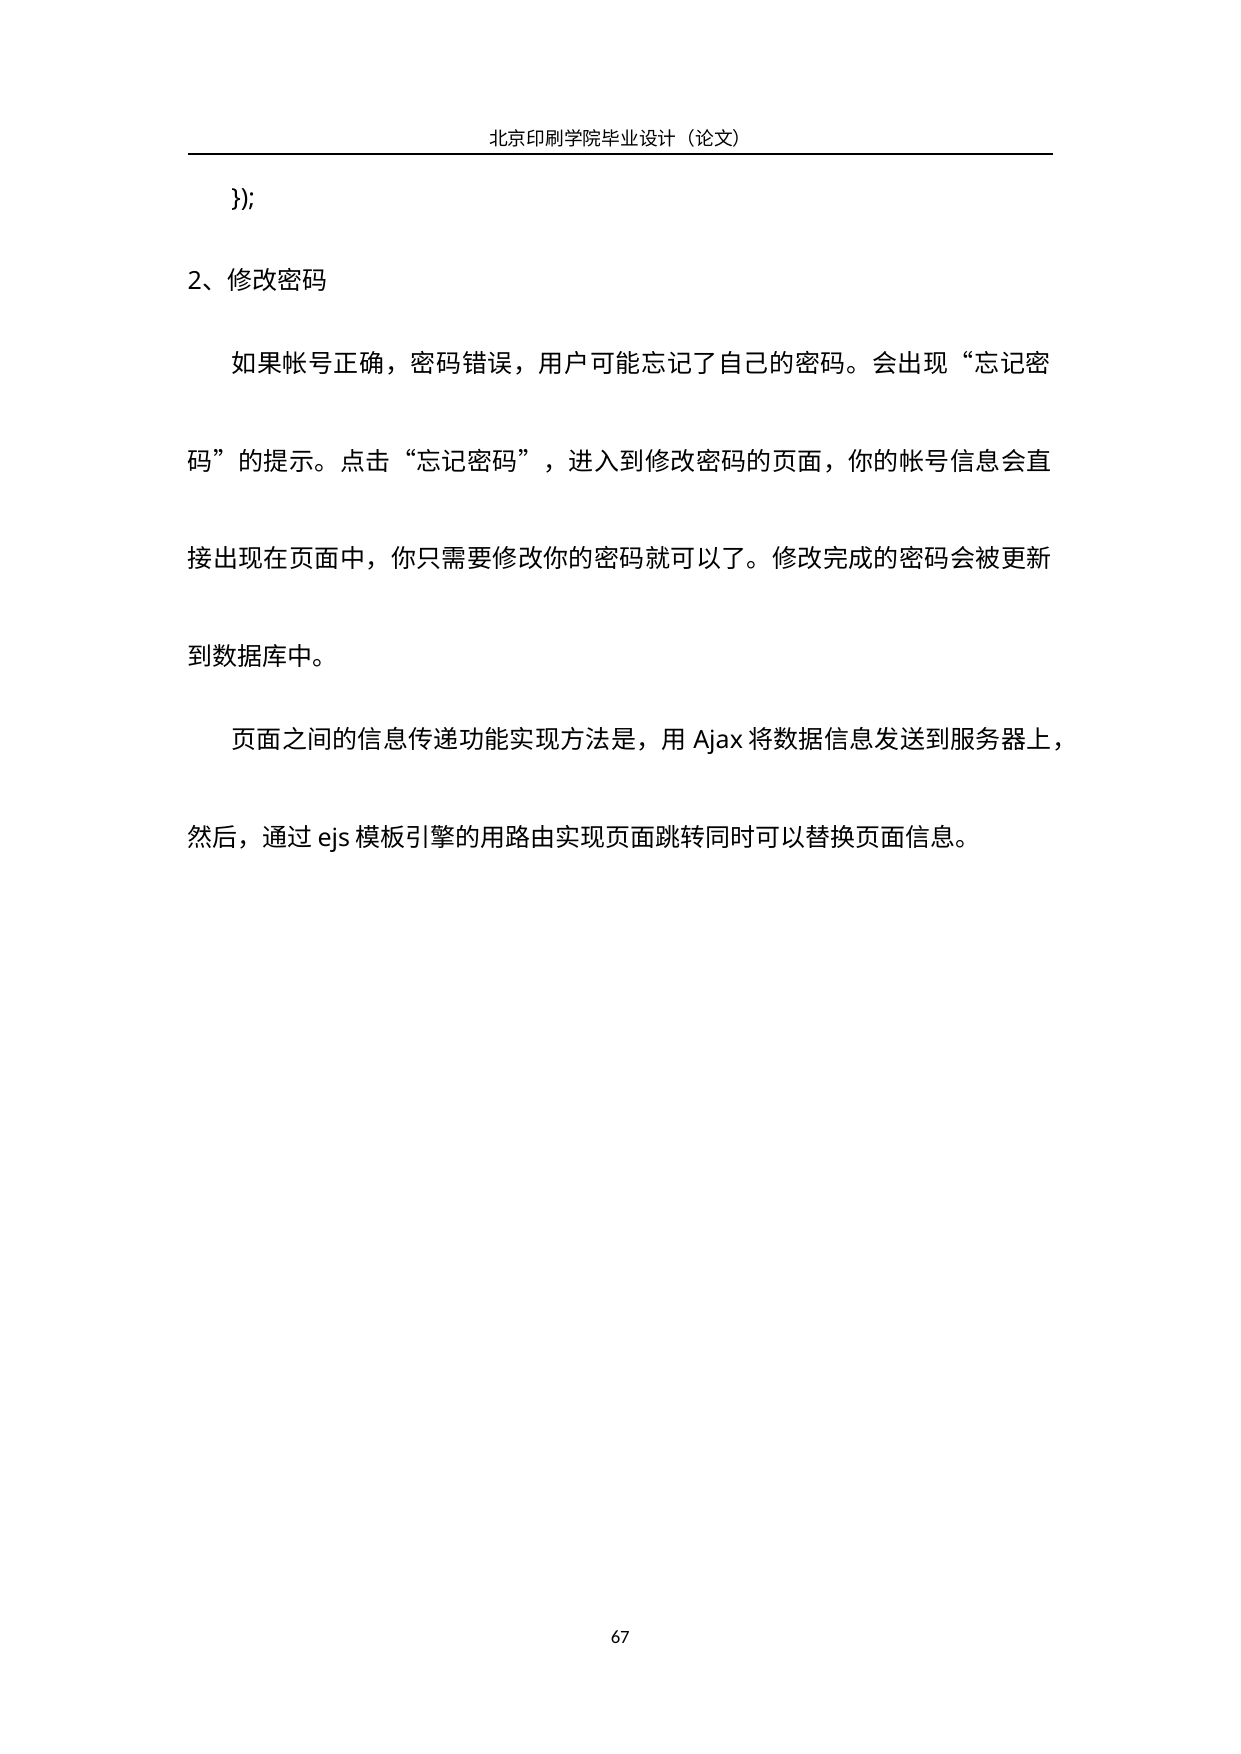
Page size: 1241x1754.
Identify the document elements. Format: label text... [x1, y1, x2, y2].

text }); [187, 164, 1053, 229]
text 页面之间的信息传递功能实现方法是，用Ajax将数据信息发送到服务器上，然后，通过ejs模板引擎的用路由实现页面跳转同时可以替换页面信息。 [187, 705, 1053, 868]
text 2、修改密码 [187, 246, 1053, 311]
text 如果帐号正确，密码错误，用户可能忘记了自己的密码。会出现“忘记密码”的提示。点击“忘记密码”，进入到修改密码的页面，你的帐号信息会直接出现在页面中，你只需要修改你的密码就可以了。修改完成的密码会被更新到数据库中。 [187, 329, 1053, 687]
